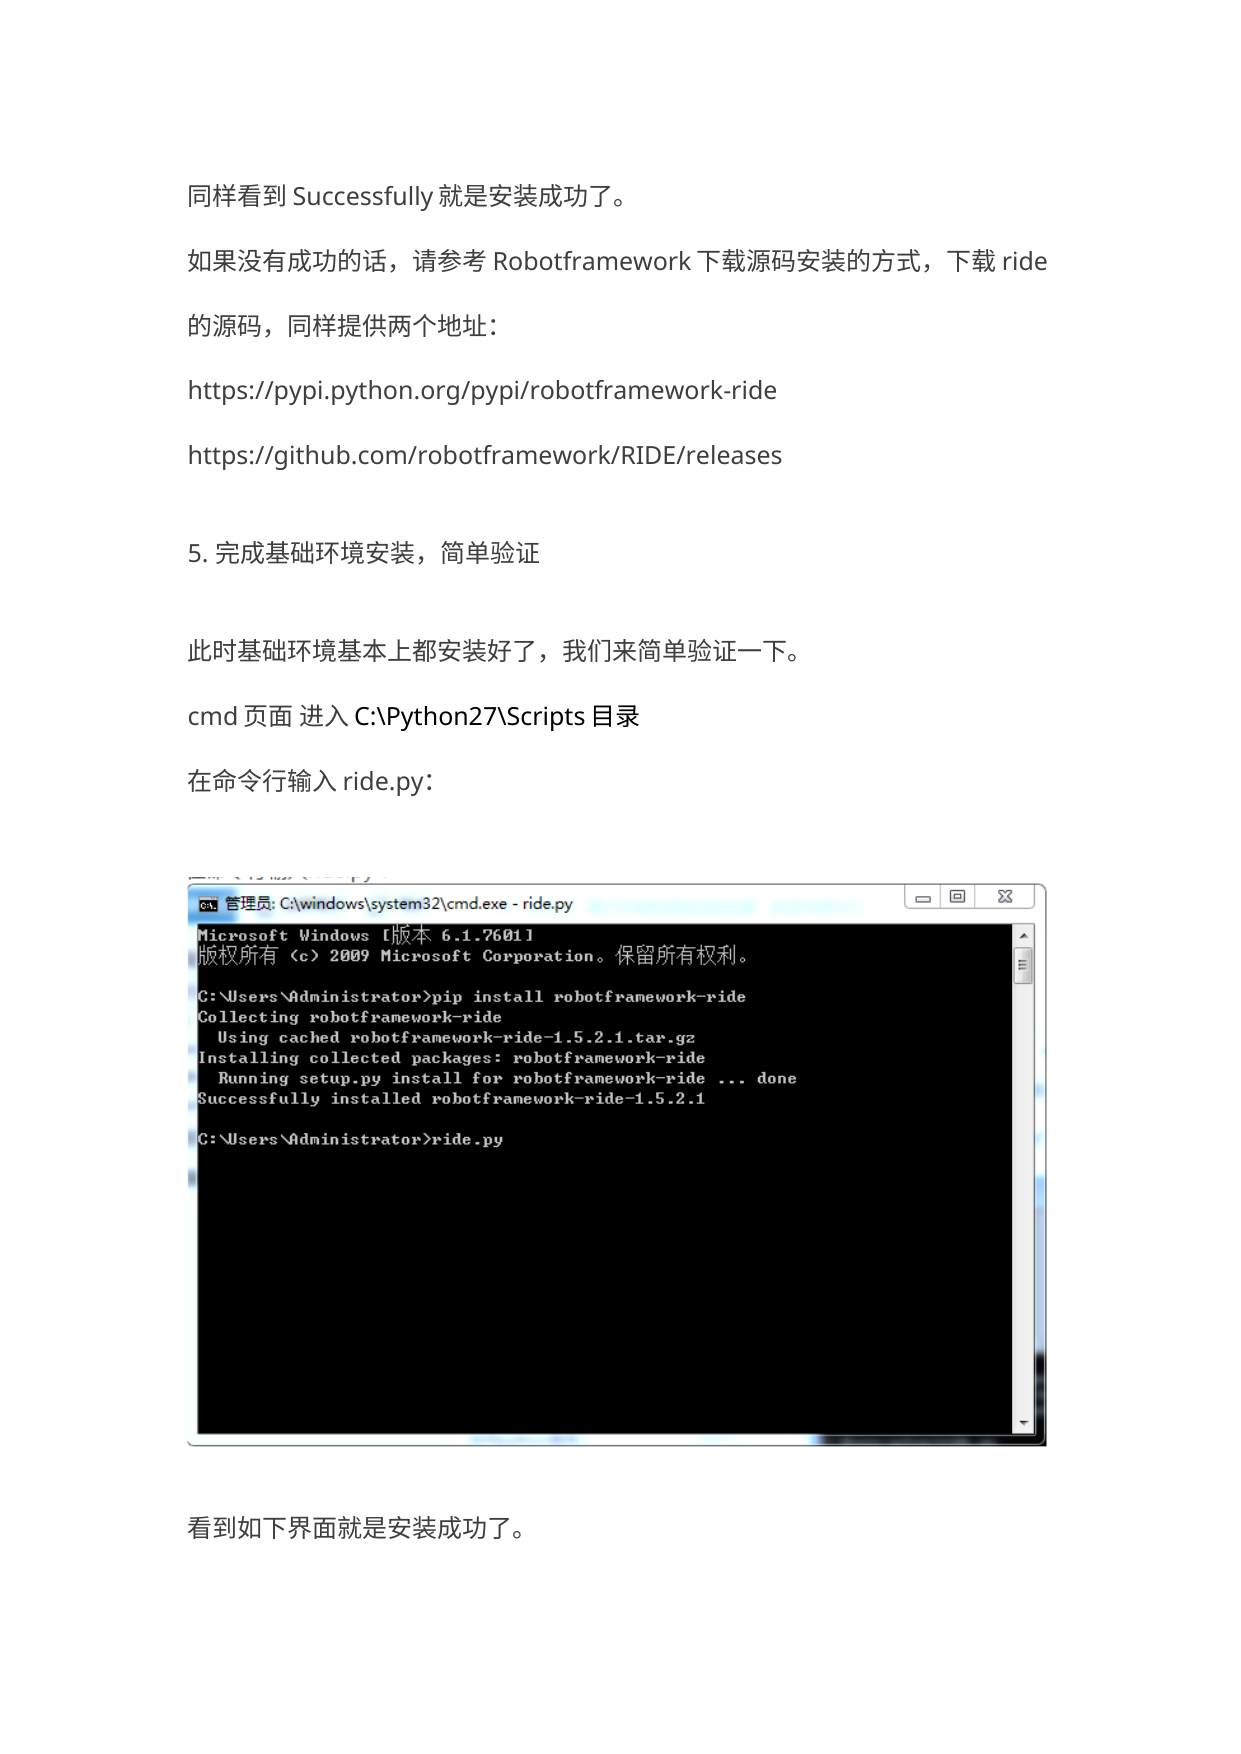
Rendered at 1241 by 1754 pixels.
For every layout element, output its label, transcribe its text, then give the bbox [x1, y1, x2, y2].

text cmd页面 进入C:\Python27\Scripts目录 [187, 682, 1053, 747]
text 5. 完成基础环境安装，简单验证 [187, 519, 1053, 584]
text 此时基础环境基本上都安装好了，我们来简单验证一下。 [187, 617, 1053, 682]
text 同样看到Successfully就是安装成功了。 [187, 162, 1053, 227]
text https://github.com/robotframework/RIDE/releases [187, 422, 1053, 487]
text 看到如下界面就是安装成功了。 [187, 1494, 1053, 1559]
text https://pypi.python.org/pypi/robotframework-ride [187, 357, 1053, 422]
text 在命令行输入ride.py： [187, 747, 1053, 812]
text 如果没有成功的话，请参考Robotframework下载源码安装的方式，下载ride的源码，同样提供两个地址： [187, 227, 1053, 357]
picture [187, 877, 1053, 1449]
